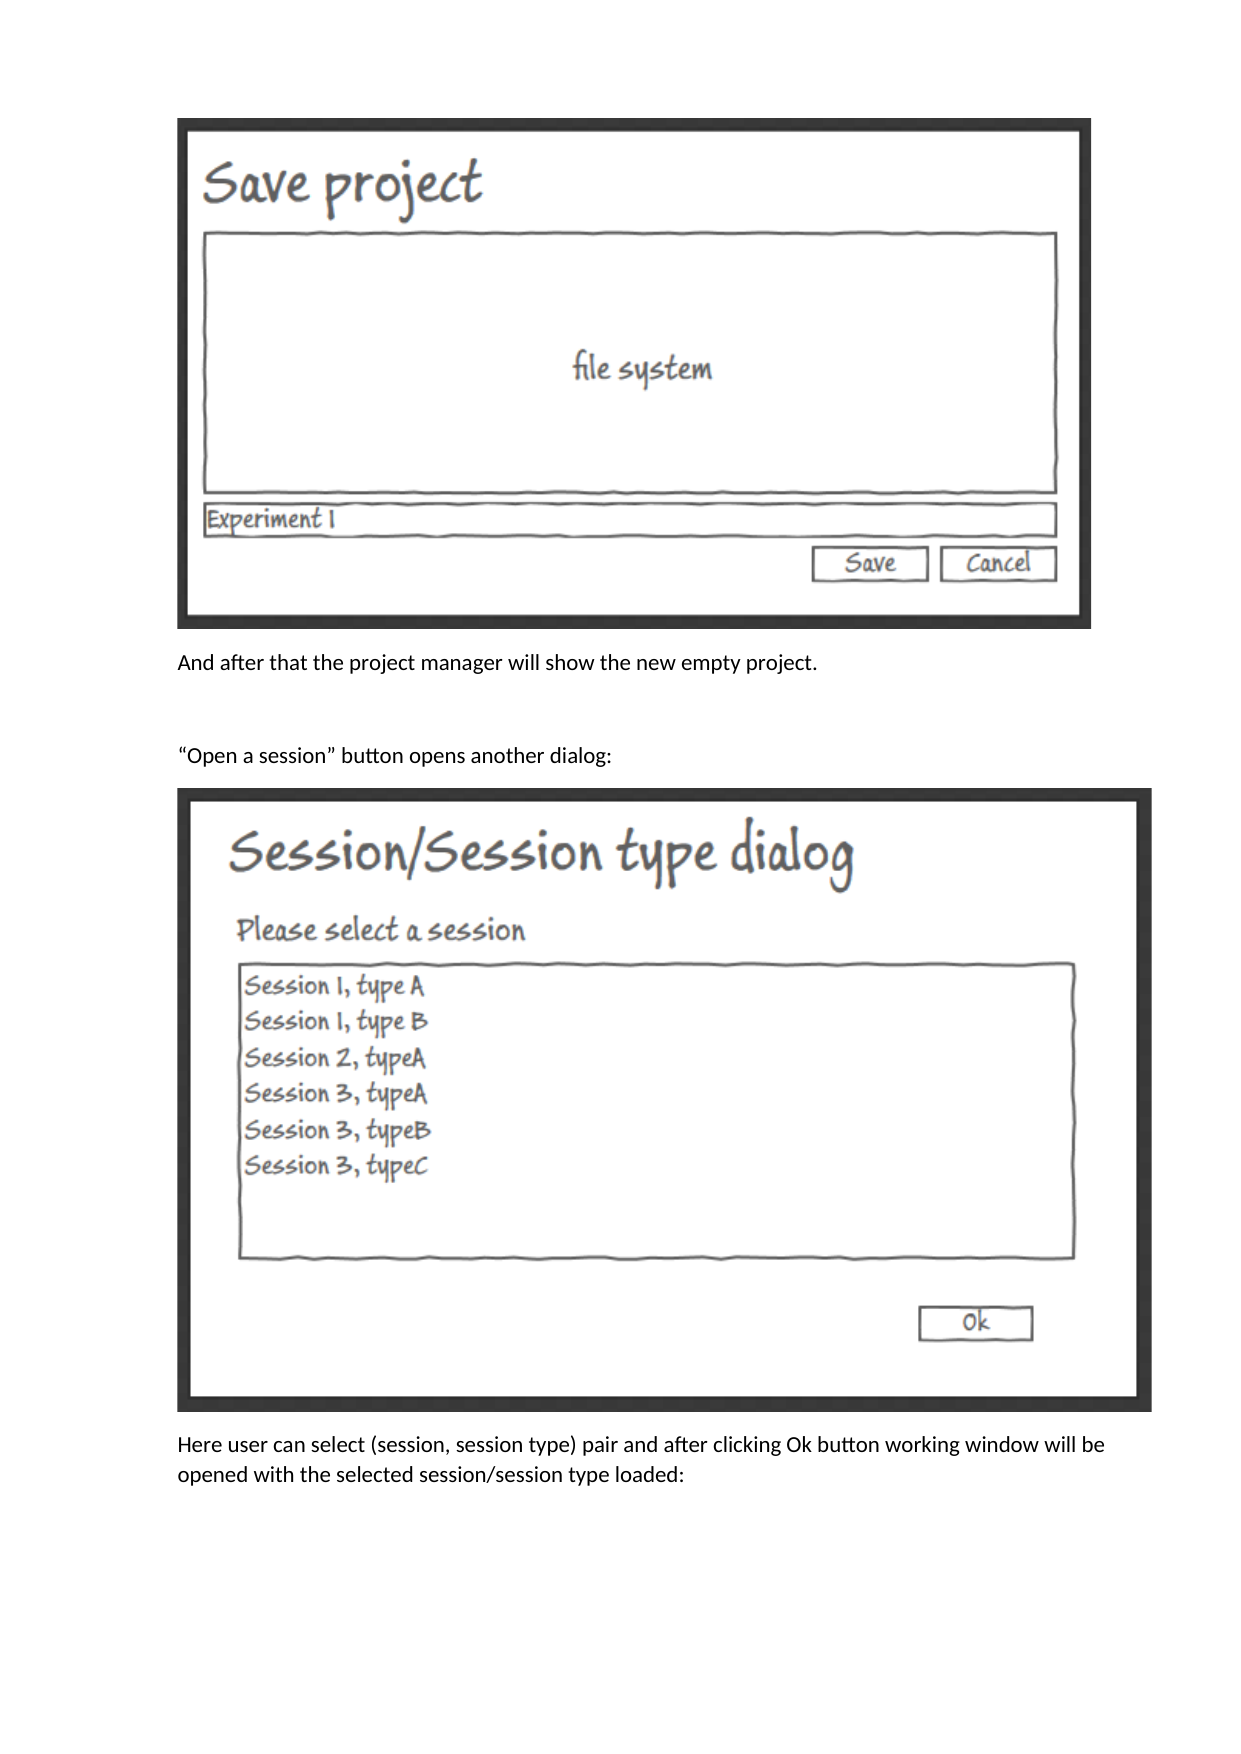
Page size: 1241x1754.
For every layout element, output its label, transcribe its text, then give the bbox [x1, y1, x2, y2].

text “Open a session” button opens another dialog: [177, 742, 1152, 770]
picture [177, 788, 1152, 1412]
picture [177, 118, 1092, 629]
text Here user can select (session, session type) pair and after clicking Ok button working window will be opened with the selected session/session type loaded: [177, 1430, 1152, 1489]
text And after that the project manager will show the new empty project. [177, 648, 1152, 676]
